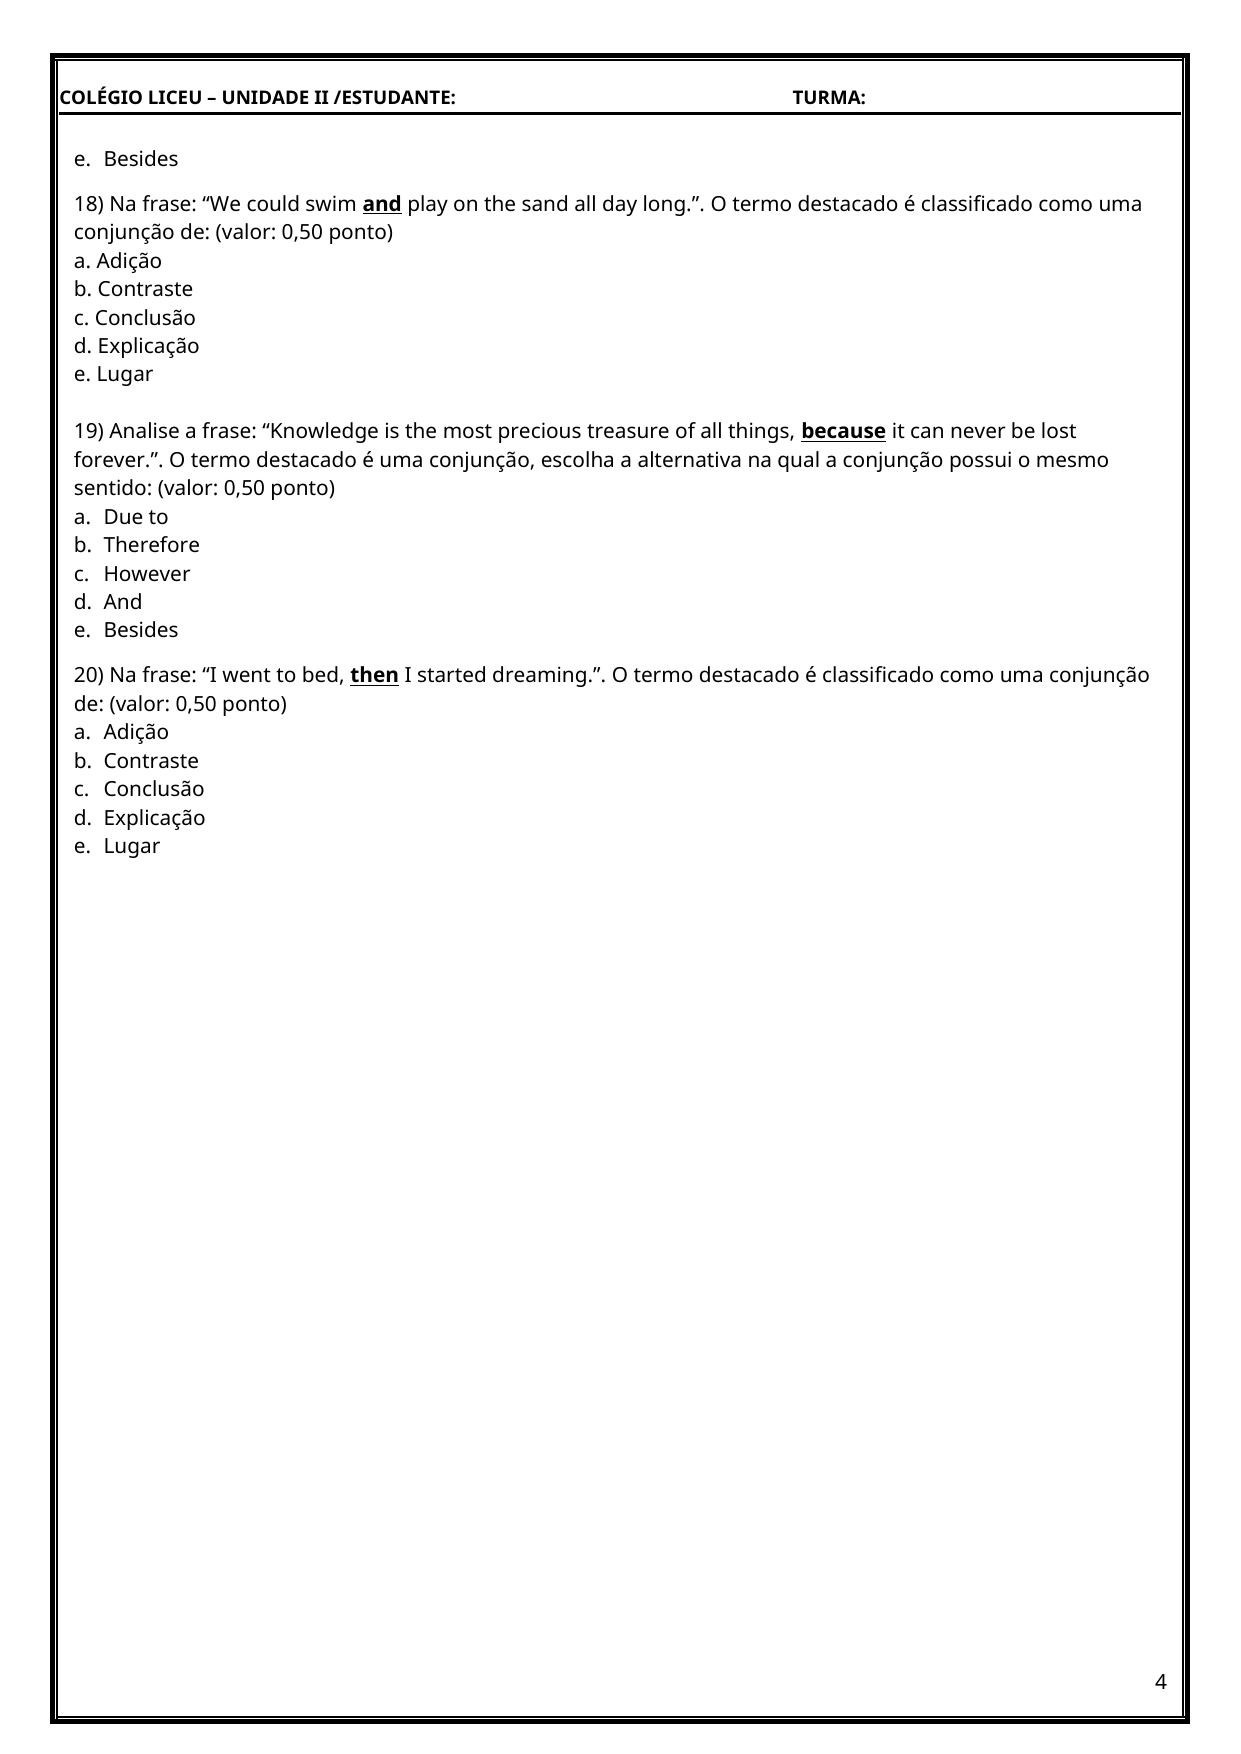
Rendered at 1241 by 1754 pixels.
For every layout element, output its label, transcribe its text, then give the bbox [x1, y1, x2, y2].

list And [74, 587, 1167, 616]
list Therefore [74, 530, 1167, 559]
text 18) Na frase: “We could swim and play on the sand all day long.”. O termo destacado é classificado como uma conjunção de: (valor: 0,50 ponto) [74, 189, 1167, 246]
list Besides [74, 616, 1167, 644]
text 19) Analise a frase: “Knowledge is the most precious treasure of all things, because it can never be lost forever.”. O termo destacado é uma conjunção, escolha a alternativa na qual a conjunção possui o mesmo sentido: (valor: 0,50 ponto) [74, 416, 1167, 502]
text a. Adição [74, 246, 1167, 274]
list Conclusão [74, 774, 1167, 803]
text b. Contraste [74, 274, 1167, 303]
text c. Conclusão [74, 303, 1167, 331]
list Explicação [74, 803, 1167, 831]
list Lugar [74, 831, 1167, 860]
text 20) Na frase: “I went to bed, then I started dreaming.”. O termo destacado é classificado como uma conjunção de: (valor: 0,50 ponto) [74, 661, 1167, 717]
list Contraste [74, 746, 1167, 774]
text d. Explicação [74, 331, 1167, 359]
list However [74, 559, 1167, 587]
list Besides [74, 144, 1167, 172]
text e. Lugar [74, 359, 1167, 388]
list Due to [74, 502, 1167, 530]
list Adição [74, 717, 1167, 746]
